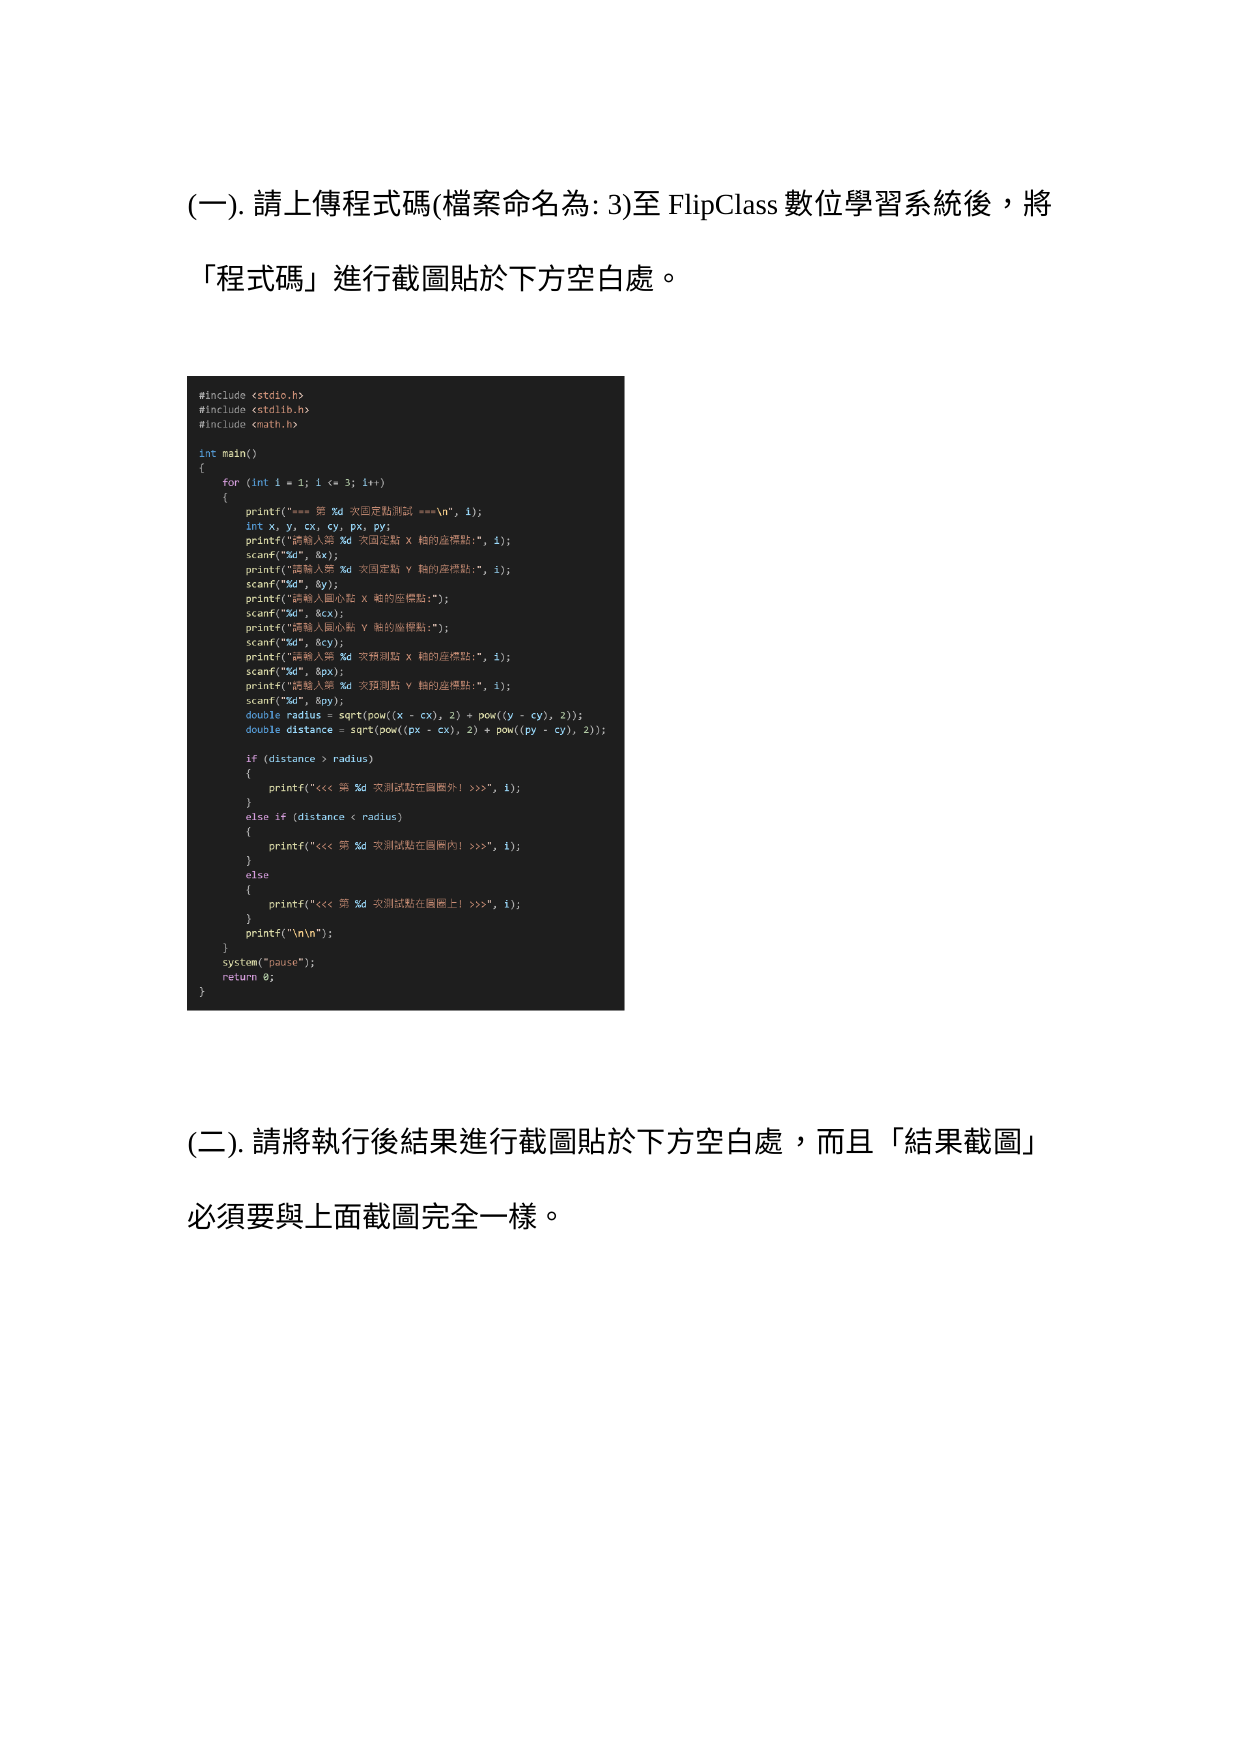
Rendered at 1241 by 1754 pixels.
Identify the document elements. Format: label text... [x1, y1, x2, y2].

text (一). 請上傳程式碼(檔案命名為: 3)至FlipClass數位學習系統後，將「程式碼」進行截圖貼於下方空白處。 [187, 164, 1053, 314]
text (二). 請將執行後結果進行截圖貼於下方空白處，而且「結果截圖」必須要與上面截圖完全一樣。 [187, 1102, 1053, 1252]
picture [161, 350, 650, 1036]
